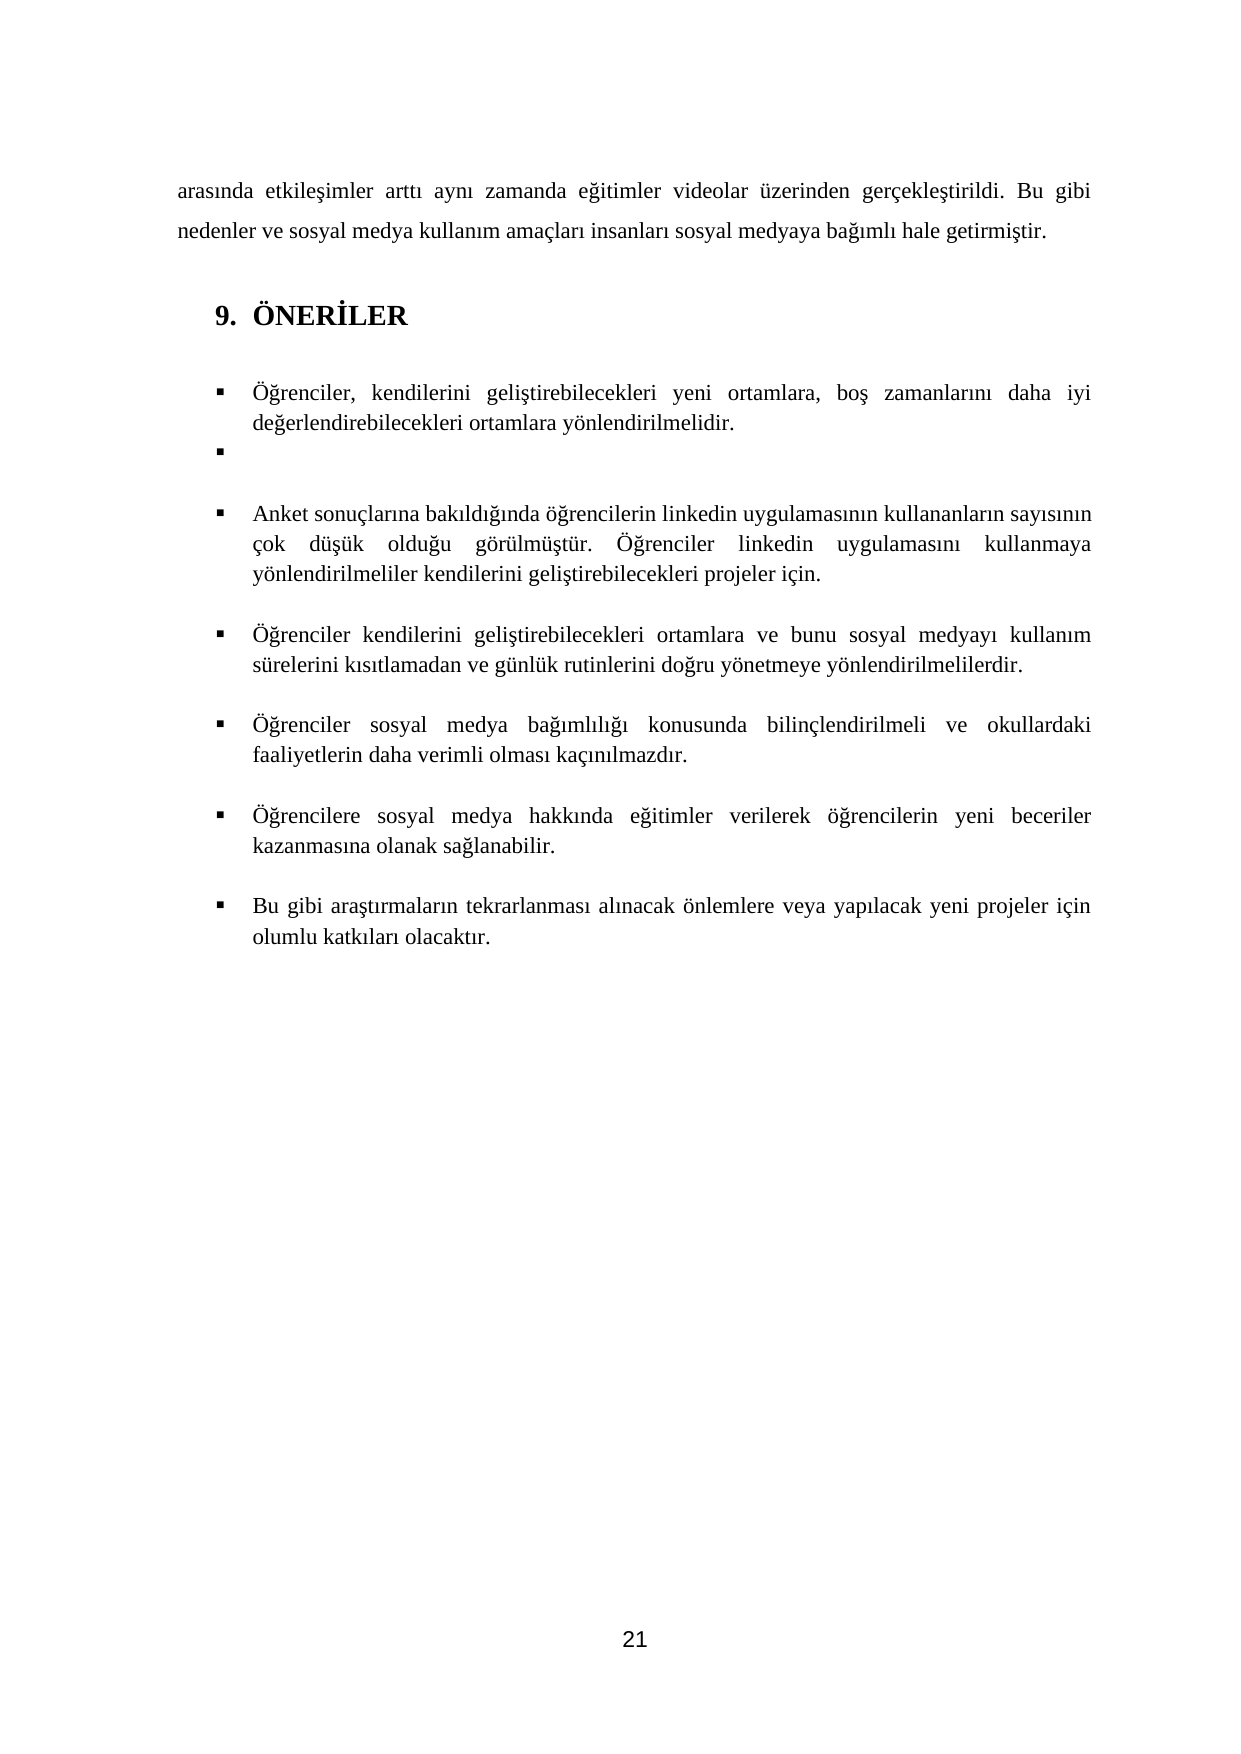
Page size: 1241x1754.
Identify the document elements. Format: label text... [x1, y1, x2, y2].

list Anket sonuçlarına bakıldığında öğrencilerin linkedin uygulamasının kullananların sayısının çok düşük olduğu görülmüştür. Öğrenciler linkedin uygulamasını kullanmaya yönlendirilmeliler kendilerini geliştirebilecekleri projeler için. [215, 500, 1092, 587]
list Öğrencilere sosyal medya hakkında eğitimler verilerek öğrencilerin yeni beceriler kazanmasına olanak sağlanabilir. [215, 802, 1092, 858]
subtitle ÖNERİLER [215, 298, 1092, 331]
list Öğrenciler, kendilerini geliştirebilecekleri yeni ortamlara, boş zamanlarını daha iyi değerlendirebilecekleri ortamlara yönlendirilmelidir. [215, 379, 1092, 436]
list Öğrenciler sosyal medya bağımlılığı konusunda bilinçlendirilmeli ve okullardaki faaliyetlerin daha verimli olması kaçınılmazdır. [215, 711, 1092, 768]
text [177, 177, 1092, 243]
list Öğrenciler kendilerini geliştirebilecekleri ortamlara ve bunu sosyal medyayı kullanım sürelerini kısıtlamadan ve günlük rutinlerini doğru yönetmeye yönlendirilmelilerdir. [215, 621, 1092, 677]
list Bu gibi araştırmaların tekrarlanması alınacak önlemlere veya yapılacak yeni projeler için olumlu katkıları olacaktır. [215, 893, 1092, 949]
